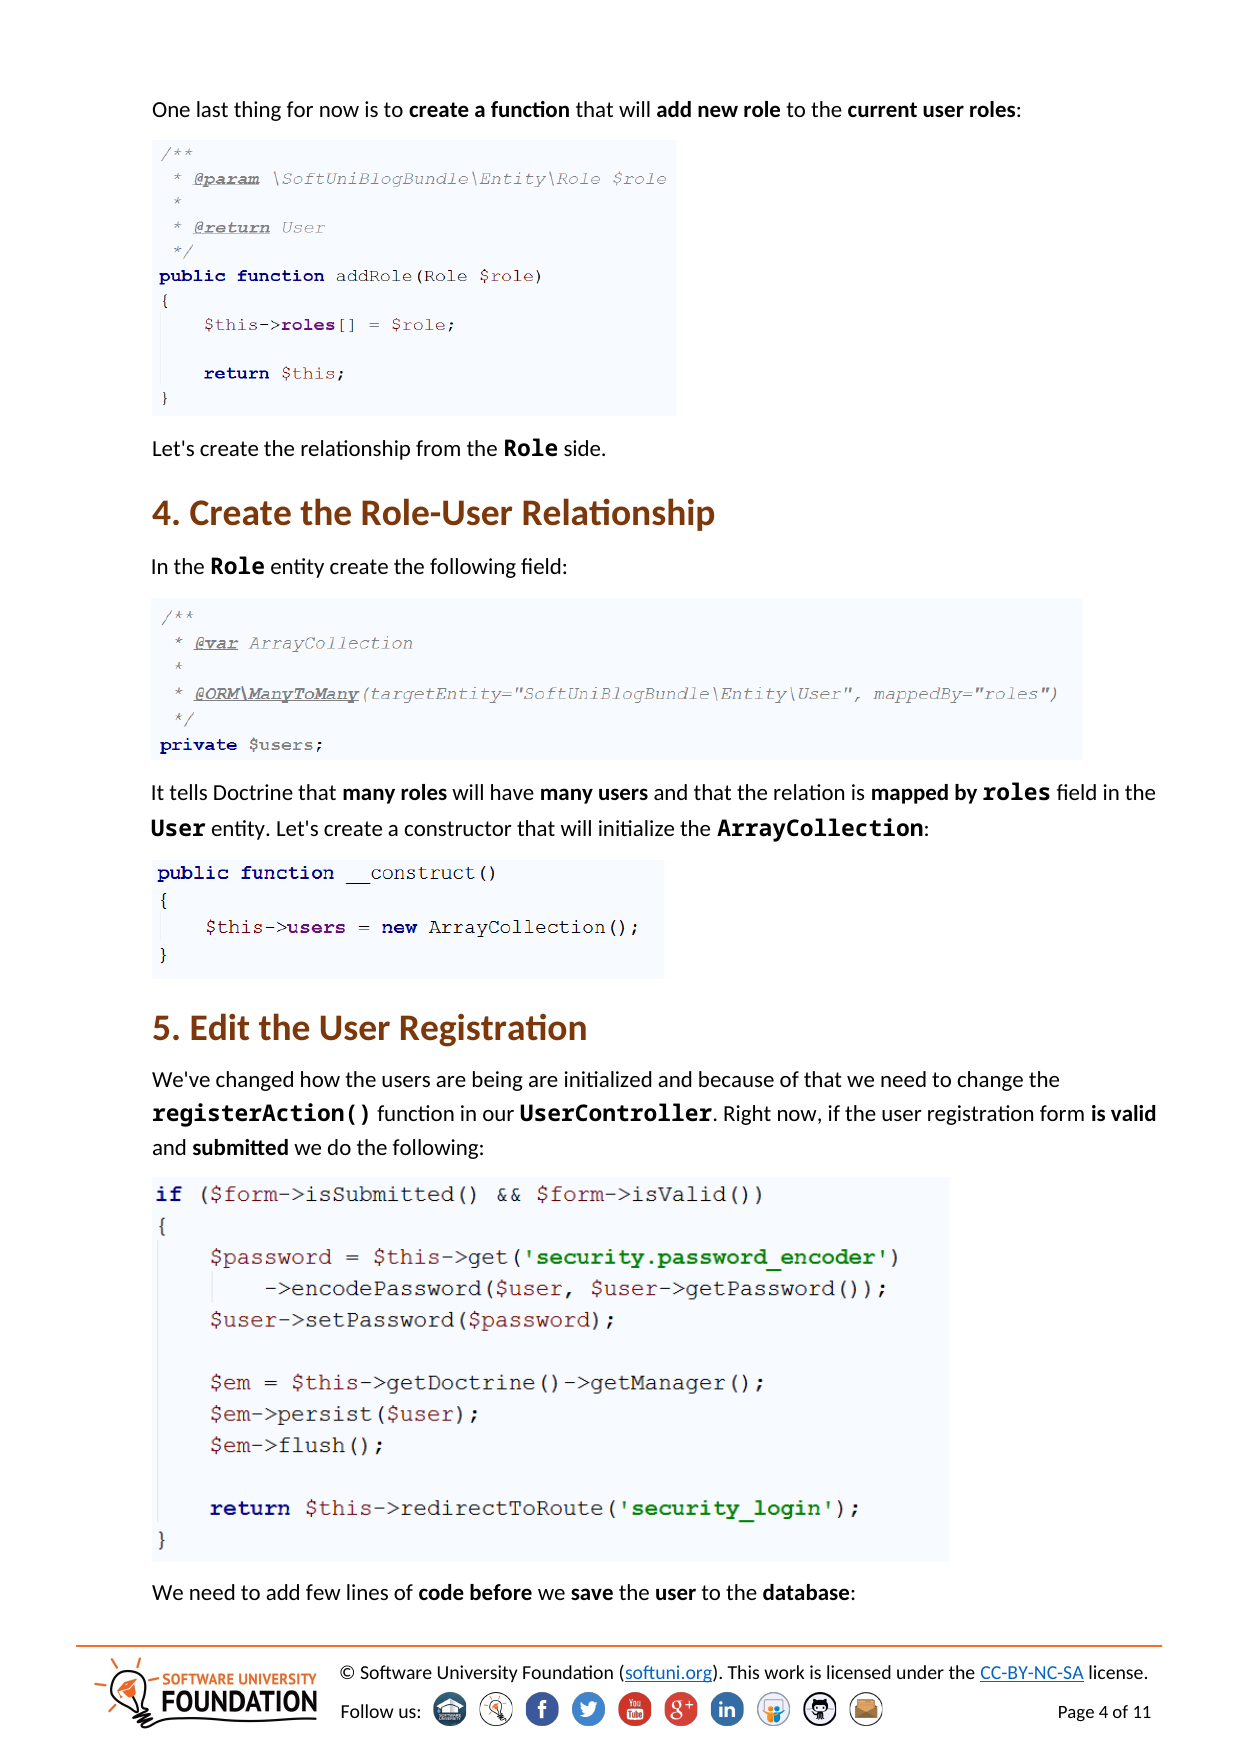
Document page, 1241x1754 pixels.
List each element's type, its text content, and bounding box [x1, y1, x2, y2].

picture [572, 1692, 605, 1726]
picture [849, 1692, 883, 1726]
text We've changed how the users are being are initialized and because of that we need to change the registerAction() function in our UserController. Right now, if the user registration form is valid and submitted we do the following: [152, 1065, 1163, 1161]
picture [151, 860, 665, 979]
picture [710, 1692, 744, 1726]
text We need to add few lines of code before we save the user to the database: [152, 1578, 1163, 1606]
picture [525, 1692, 559, 1726]
subtitle Edit the User Registration [152, 1004, 1163, 1049]
picture [151, 140, 677, 416]
picture [479, 1692, 513, 1726]
picture [803, 1692, 837, 1726]
picture [150, 598, 1083, 760]
text It tells Doctrine that many roles will have many users and that the relation is mapped by roles field in the User entity. Let's create a constructor that will initialize the ArrayCollection: [151, 776, 1163, 843]
text One last thing for now is to create a function that will add new role to the current user roles: [152, 95, 1163, 123]
picture [433, 1692, 467, 1726]
subtitle Create the Role-User Relationship [152, 489, 1163, 534]
picture [151, 1177, 950, 1562]
picture [618, 1692, 652, 1726]
picture [664, 1692, 698, 1726]
picture [93, 1656, 317, 1729]
text Let's create the relationship from the Role side. [152, 432, 1163, 463]
text In the Role entity create the following field: [151, 550, 1163, 581]
picture [757, 1692, 790, 1726]
